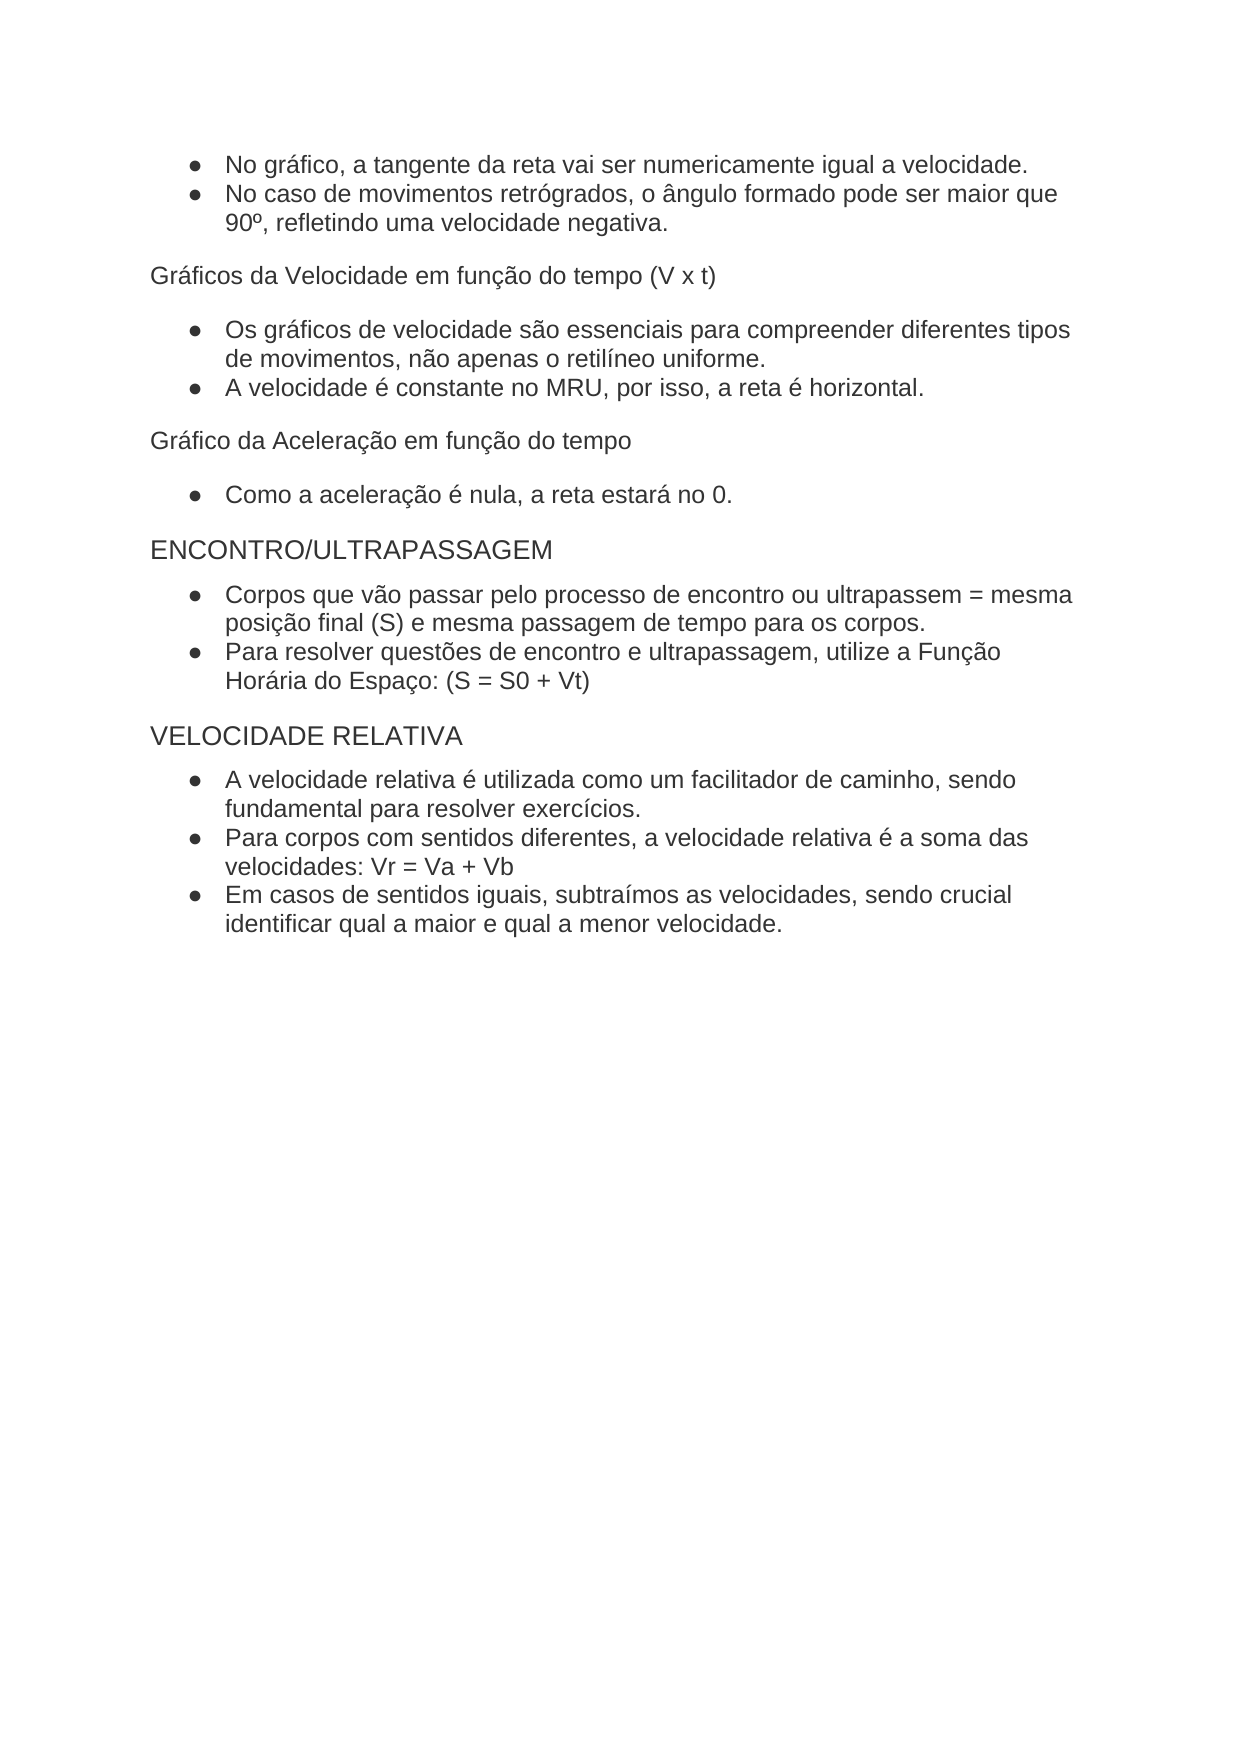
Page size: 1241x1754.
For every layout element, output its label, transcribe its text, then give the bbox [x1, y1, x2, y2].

text Gráfico da Aceleração em função do tempo [150, 426, 1090, 455]
list Em casos de sentidos iguais, subtraímos as velocidades, sendo crucial identificar qual a maior e qual a menor velocidade. [187, 880, 1090, 938]
subtitle ENCONTRO/ULTRAPASSAGEM [150, 534, 1090, 565]
list Para resolver questões de encontro e ultrapassagem, utilize a Função Horária do Espaço: (S = S0 + Vt) [187, 637, 1090, 694]
text Gráficos da Velocidade em função do tempo (V x t) [150, 261, 1090, 290]
list A velocidade relativa é utilizada como um facilitador de caminho, sendo fundamental para resolver exercícios. [187, 765, 1090, 823]
list Corpos que vão passar pelo processo de encontro ou ultrapassem = mesma posição final (S) e mesma passagem de tempo para os corpos. [187, 579, 1090, 637]
list Como a aceleração é nula, a reta estará no 0. [187, 480, 1090, 509]
list No caso de movimentos retrógrados, o ângulo formado pode ser maior que 90º, refletindo uma velocidade negativa. [187, 179, 1090, 236]
list Os gráficos de velocidade são essenciais para compreender diferentes tipos de movimentos, não apenas o retilíneo uniforme. [187, 315, 1090, 372]
list A velocidade é constante no MRU, por isso, a reta é horizontal. [187, 372, 1090, 401]
list No gráfico, a tangente da reta vai ser numericamente igual a velocidade. [187, 150, 1090, 179]
subtitle VELOCIDADE RELATIVA [150, 719, 1090, 751]
list Para corpos com sentidos diferentes, a velocidade relativa é a soma das velocidades: Vr = Va + Vb [187, 823, 1090, 880]
